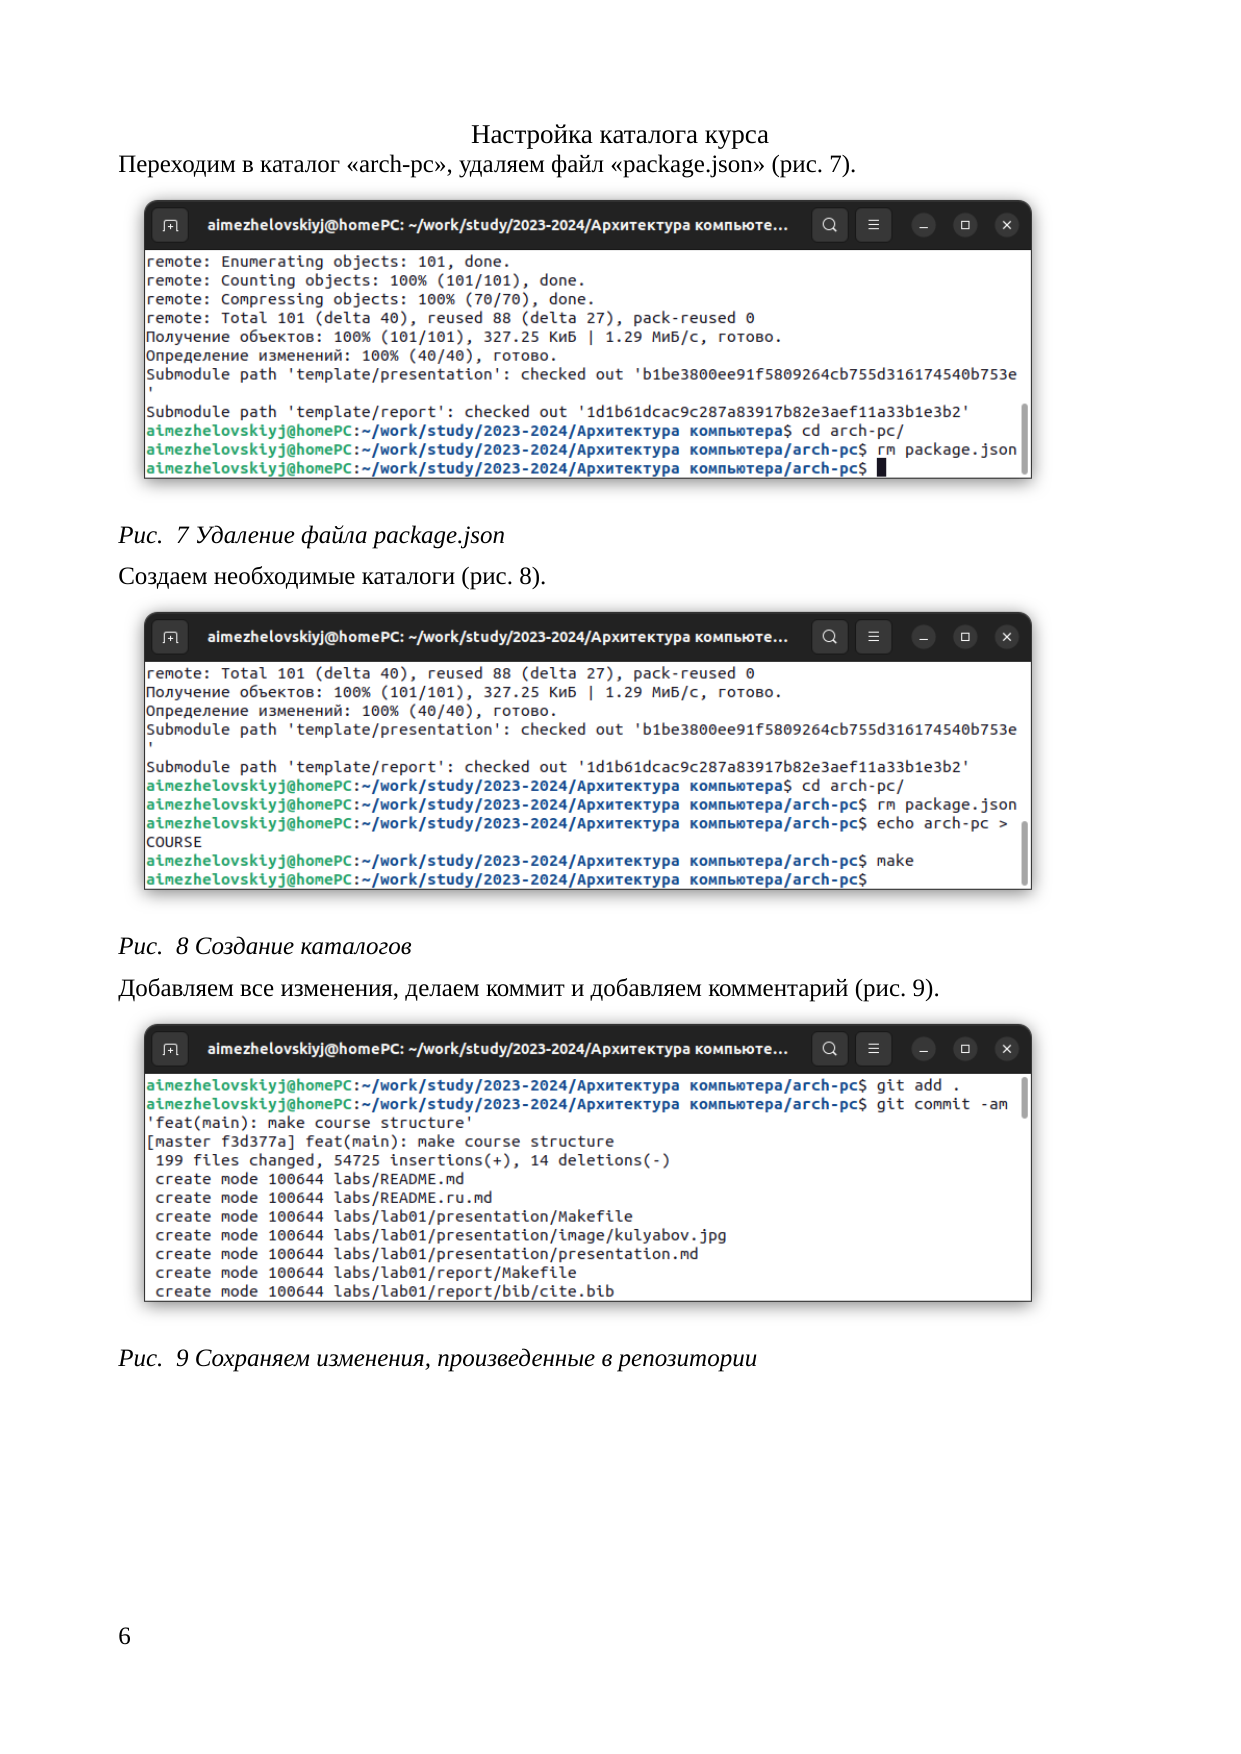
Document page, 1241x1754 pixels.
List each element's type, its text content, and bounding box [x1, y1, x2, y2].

picture [118, 1001, 1058, 1331]
picture [118, 589, 1058, 919]
text Создаем необходимые каталоги (рис. 8). [118, 561, 1122, 590]
picture [118, 178, 1058, 508]
text Рис. 9 Сохраняем изменения, произведенные в репозитории [118, 1343, 1122, 1372]
text Рис. 7 Удаление файла package.json [118, 520, 1122, 548]
text Добавляем все изменения, делаем коммит и добавляем комментарий (рис. 9). [118, 973, 1122, 1001]
text Переходим в каталог «arch-pc», удаляем файл «package.json» (рис. 7). [118, 149, 1122, 178]
text Рис. 8 Создание каталогов [118, 931, 1122, 960]
subtitle Настройка каталога курса [118, 118, 1122, 149]
